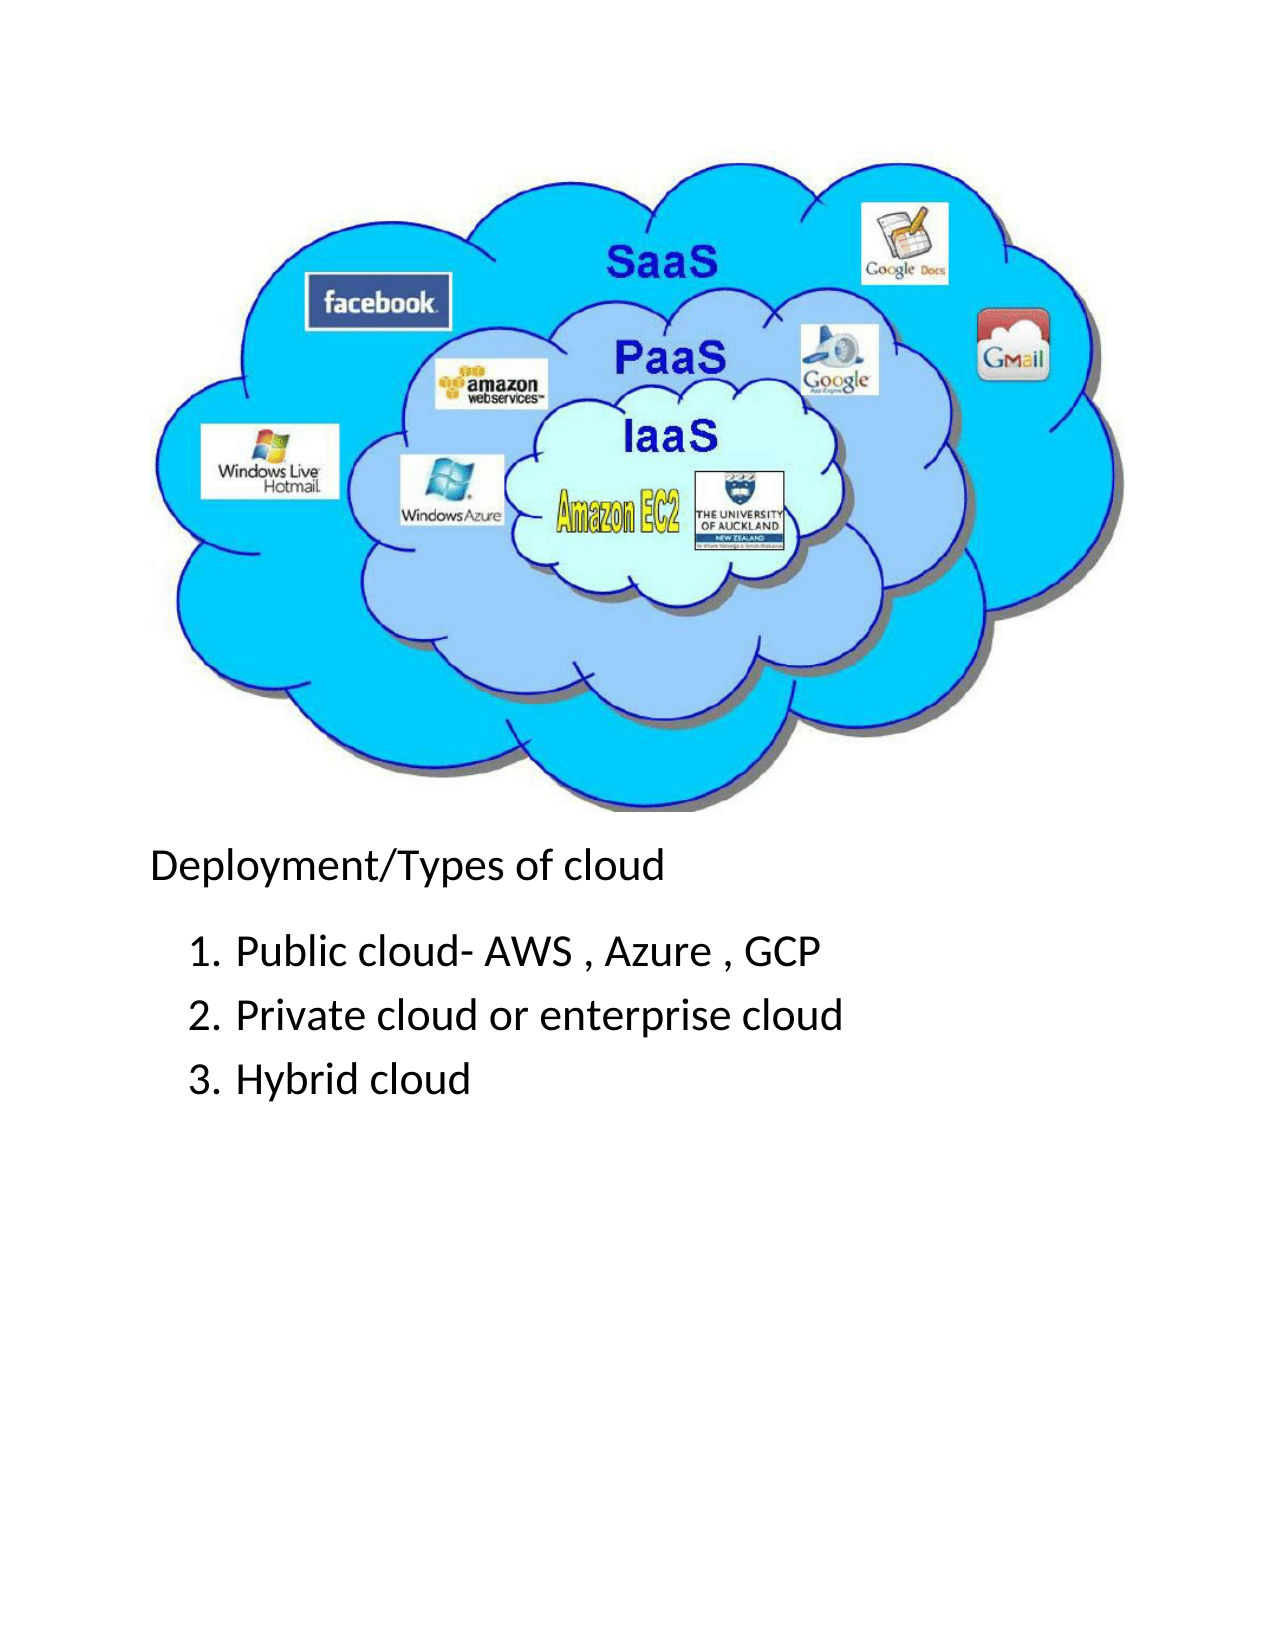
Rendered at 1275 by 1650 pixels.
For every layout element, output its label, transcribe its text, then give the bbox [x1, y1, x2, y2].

list Hybrid cloud [187, 1050, 1125, 1106]
picture [150, 150, 1125, 812]
list Public cloud- AWS , Azure , GCP [187, 921, 1125, 977]
list Private cloud or enterprise cloud [187, 986, 1125, 1042]
text Deployment/Types of cloud [150, 836, 1125, 892]
